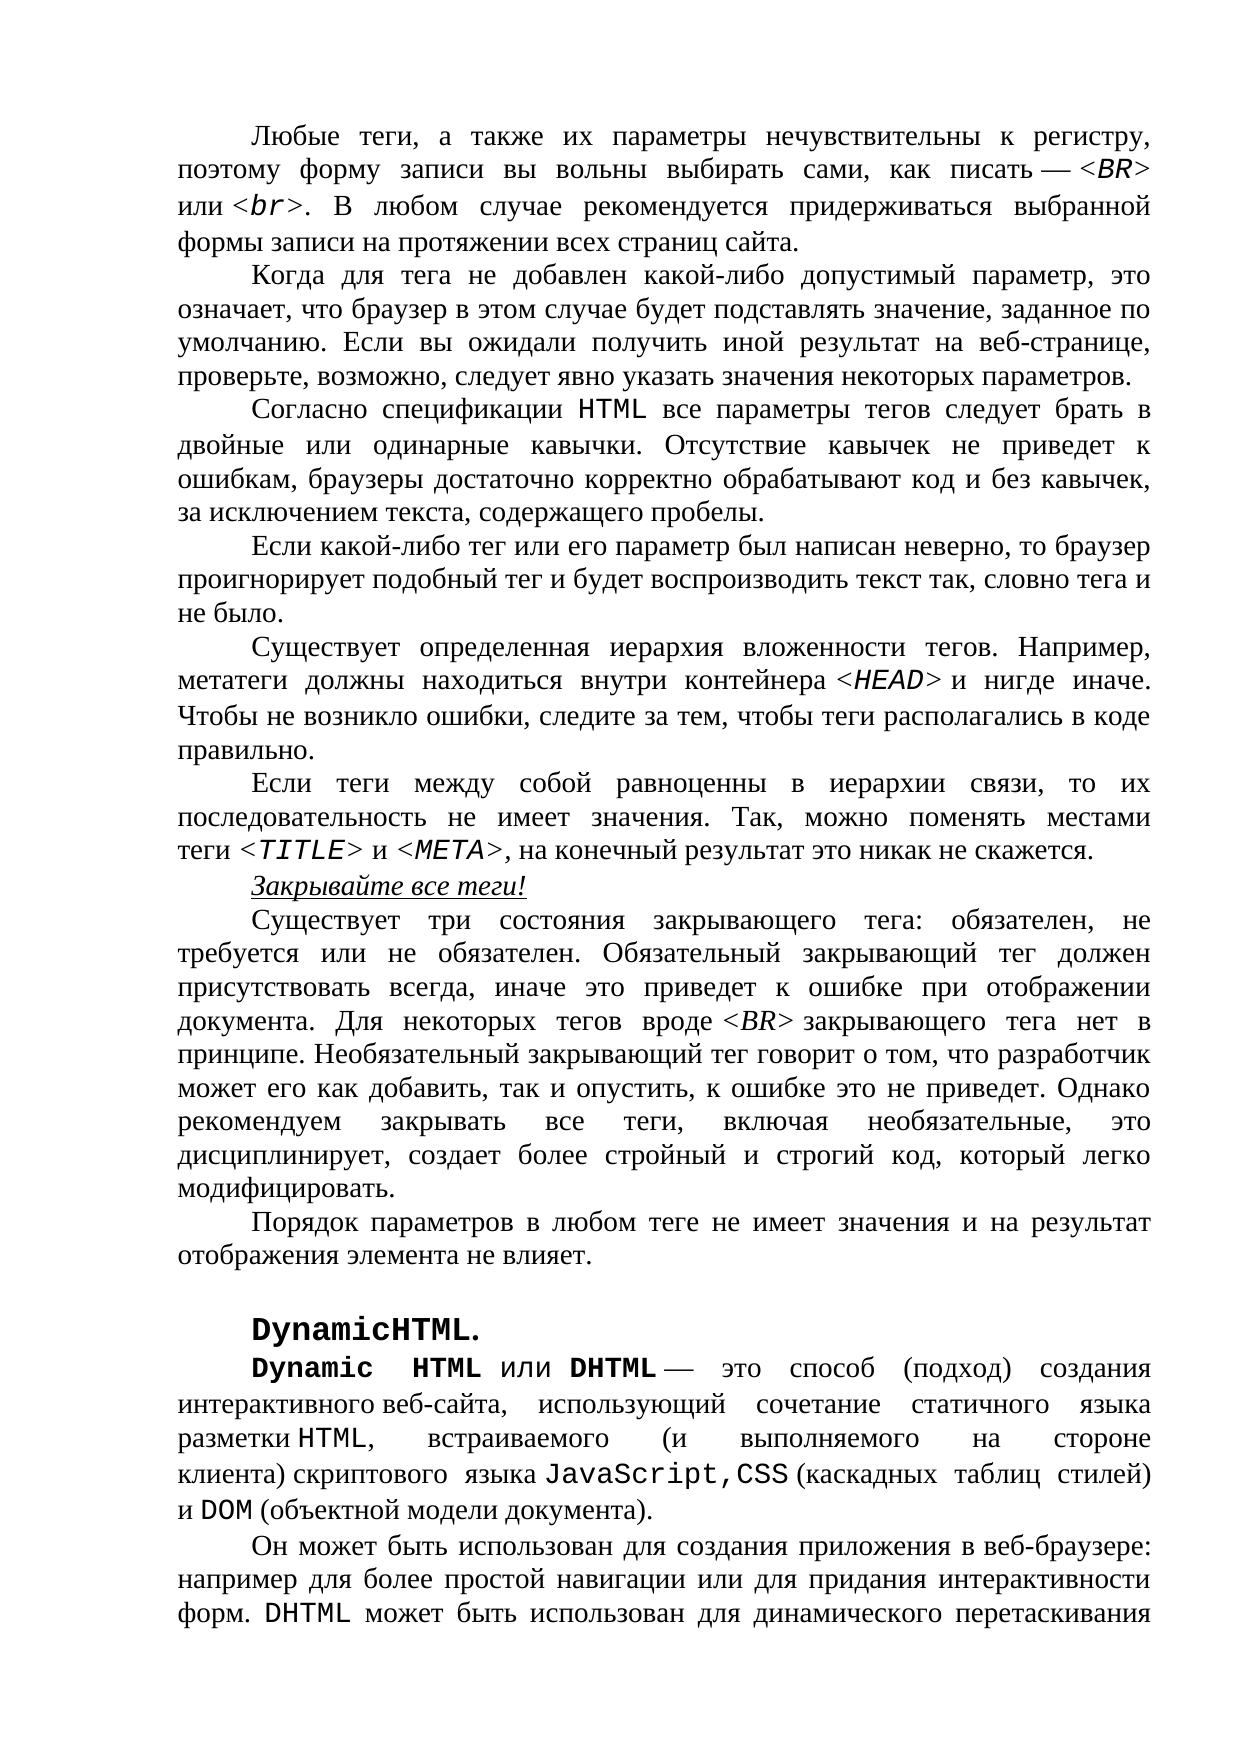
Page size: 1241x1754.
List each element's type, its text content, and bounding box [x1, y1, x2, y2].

text Когда для тега не добавлен какой-либо допустимый параметр, это означает, что браузер в этом случае будет подставлять значение, заданное по умолчанию. Если вы ожидали получить иной результат на веб-странице, проверьте, возможно, следует явно указать значения некоторых параметров. [177, 257, 1152, 391]
text Если какой-либо тег или его параметр был написан неверно, то браузер проигнорирует подобный тег и будет воспроизводить текст так, словно тега и не было. [177, 528, 1152, 629]
text Согласно спецификации HTML все параметры тегов следует брать в двойные или одинарные кавычки. Отсутствие кавычек не приведет к ошибкам, браузеры достаточно корректно обрабатывают код и без кавычек, за исключением текста, содержащего пробелы. [177, 391, 1152, 528]
text Dynamic HTML или DHTML — это способ (подход) создания интерактивного веб-сайта, использующий сочетание статичного языка разметки HTML, встраиваемого (и выполняемого на стороне клиента) скриптового языка JavaScript,CSS (каскадных таблиц стилей) и DOM (объектной модели документа). [177, 1350, 1152, 1528]
subtitle DynamicHTML. [177, 1309, 1152, 1350]
text Существует определенная иерархия вложенности тегов. Например, метатеги должны находиться внутри контейнера <HEAD> и нигде иначе. Чтобы не возникло ошибки, следите за тем, чтобы теги располагались в коде правильно. [177, 629, 1152, 765]
text Закрывайте все теги! [177, 868, 1152, 902]
text Порядок параметров в любом теге не имеет значения и на результат отображения элемента не влияет. [177, 1204, 1152, 1271]
text Любые теги, а также их параметры нечувствительны к регистру, поэтому форму записи вы вольны выбирать сами, как писать — <BR> или <br>. В любом случае рекомендуется придерживаться выбранной формы записи на протяжении всех страниц сайта. [177, 118, 1152, 257]
text Если теги между собой равноценны в иерархии связи, то их последовательность не имеет значения. Так, можно поменять местами теги <TITLE> и <META>, на конечный результат это никак не скажется. [177, 765, 1152, 868]
text Существует три состояния закрывающего тега: обязателен, не требуется или не обязателен. Обязательный закрывающий тег должен присутствовать всегда, иначе это приведет к ошибке при отображении документа. Для некоторых тегов вроде <BR> закрывающего тега нет в принципе. Необязательный закрывающий тег говорит о том, что разработчик может его как добавить, так и опустить, к ошибке это не приведет. Однако рекомендуем закрывать все теги, включая необязательные, это дисциплинирует, создает более стройный и строгий код, который легко модифицировать. [177, 902, 1152, 1204]
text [177, 1528, 1152, 1631]
